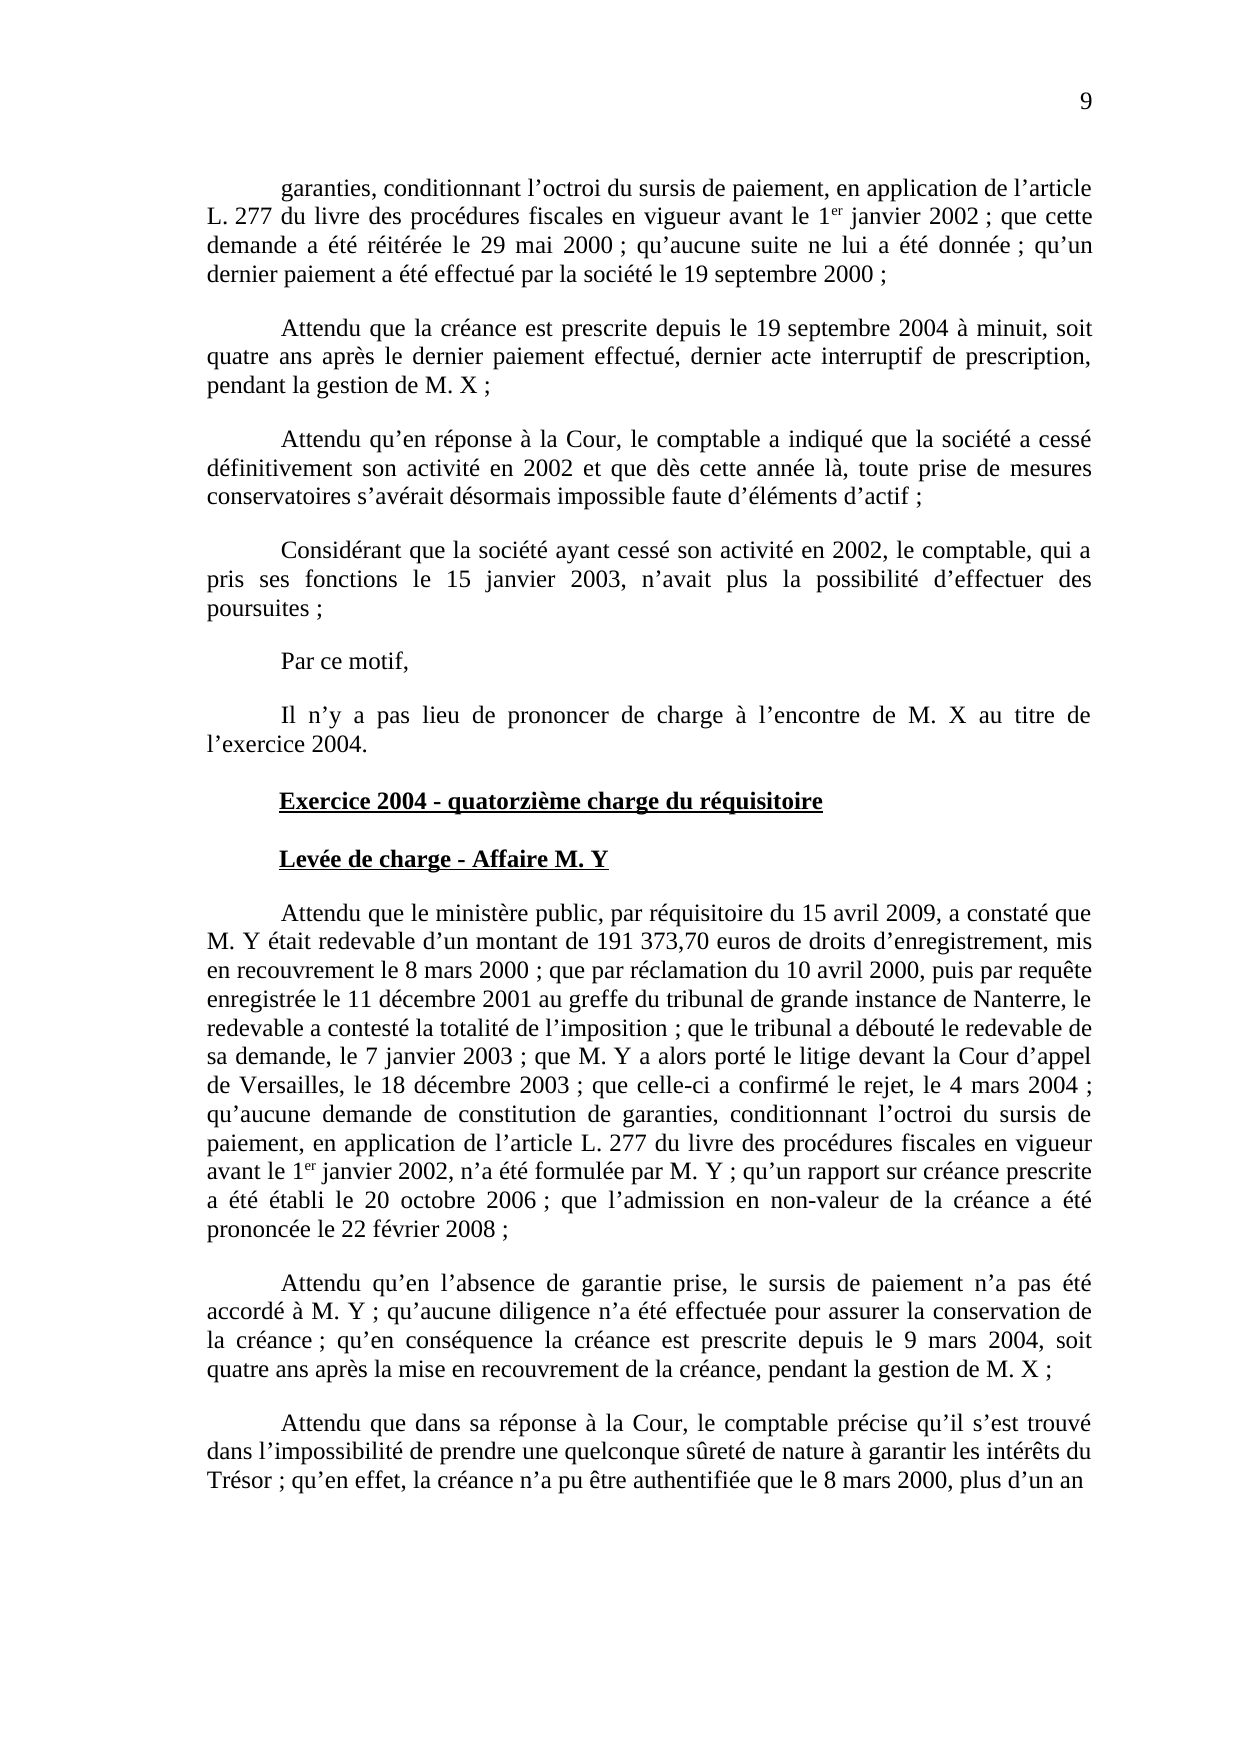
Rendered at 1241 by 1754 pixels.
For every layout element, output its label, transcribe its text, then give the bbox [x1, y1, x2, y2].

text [207, 1408, 1093, 1494]
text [207, 173, 1093, 288]
text Considérant que la société ayant cessé son activité en 2002, le comptable, qui a pris ses fonctions le 15 janvier 2003, n’avait plus la possibilité d’effectuer des poursuites ; [207, 535, 1093, 621]
text Exercice 2004 - quatorzième charge du réquisitoire [279, 786, 1093, 815]
text Attendu que le ministère public, par réquisitoire du 15 avril 2009, a constaté que M. Y était redevable d’un montant de 191 373,70 euros de droits d’enregistrement, mis en recouvrement le 8 mars 2000 ; que par réclamation du 10 avril 2000, puis par requête enregistrée le 11 décembre 2001 au greffe du tribunal de grande instance de Nanterre, le redevable a contesté la totalité de l’imposition ; que le tribunal a débouté le redevable de sa demande, le 7 janvier 2003 ; que M. Y a alors porté le litige devant la Cour d’appel de Versailles, le 18 décembre 2003 ; que celle-ci a confirmé le rejet, le 4 mars 2004 ; qu’aucune demande de constitution de garanties, conditionnant l’octroi du sursis de paiement, en application de l’article L. 277 du livre des procédures fiscales en vigueur avant le 1er janvier 2002, n’a été formulée par M. Y ; qu’un rapport sur créance prescrite a été établi le 20 octobre 2006 ; que l’admission en non-valeur de la créance a été prononcée le 22 février 2008 ; [207, 898, 1093, 1243]
text Par ce motif, [207, 646, 1093, 675]
text Attendu qu’en réponse à la Cour, le comptable a indiqué que la société a cessé définitivement son activité en 2002 et que dès cette année là, toute prise de mesures conservatoires s’avérait désormais impossible faute d’éléments d’actif ; [207, 424, 1093, 510]
text Attendu que la créance est prescrite depuis le 19 septembre 2004 à minuit, soit quatre ans après le dernier paiement effectué, dernier acte interruptif de prescription, pendant la gestion de M. X ; [207, 313, 1093, 399]
text Attendu qu’en l’absence de garantie prise, le sursis de paiement n’a pas été accordé à M. Y ; qu’aucune diligence n’a été effectuée pour assurer la conservation de la créance ; qu’en conséquence la créance est prescrite depuis le 9 mars 2004, soit quatre ans après la mise en recouvrement de la créance, pendant la gestion de M. X ; [207, 1268, 1093, 1383]
text Levée de charge - Affaire M. Y [279, 844, 1093, 873]
text Il n’y a pas lieu de prononcer de charge à l’encontre de M. X au titre de l’exercice 2004. [207, 700, 1093, 758]
